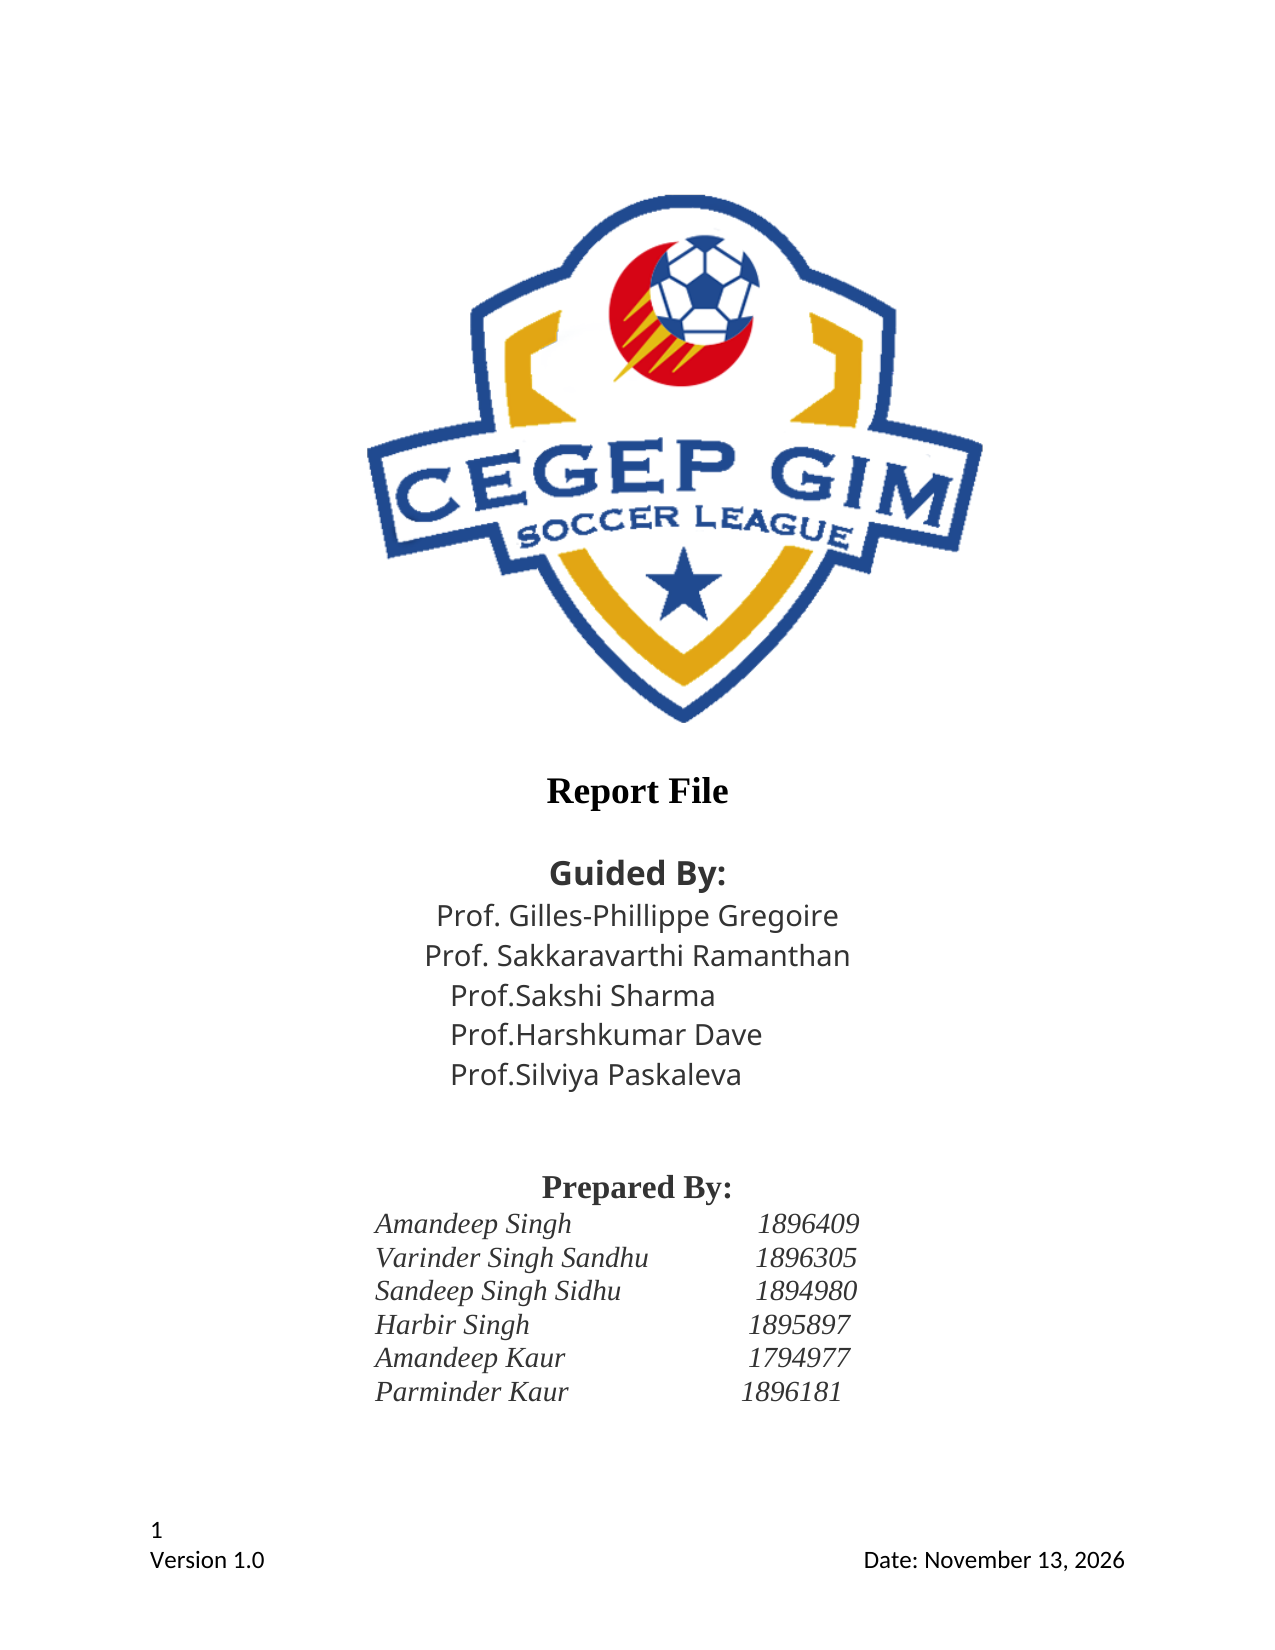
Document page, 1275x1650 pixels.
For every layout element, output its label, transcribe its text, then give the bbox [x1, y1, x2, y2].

text Guided By: [150, 850, 1125, 896]
text Prof. Sakkaravarthi Ramanthan [150, 935, 1125, 975]
text Parminder Kaur 1896181 [300, 1374, 1125, 1407]
text Amandeep Kaur 1794977 [300, 1340, 1125, 1374]
text Report File [150, 769, 1125, 812]
text Sandeep Singh Sidhu 1894980 [300, 1273, 1125, 1307]
text Prof.Harshkumar Dave [375, 1015, 1125, 1054]
text Prof. Gilles-Phillippe Gregoire [150, 896, 1125, 935]
text Harbir Singh 1895897 [300, 1307, 1125, 1340]
picture [365, 150, 985, 769]
text Prof.Silviya Paskaleva [375, 1054, 1125, 1094]
text Amandeep Singh 1896409 [300, 1206, 1125, 1240]
text Prepared By: [150, 1168, 1125, 1206]
text Prof.Sakshi Sharma [375, 975, 1125, 1015]
text Varinder Singh Sandhu 1896305 [300, 1240, 1125, 1273]
